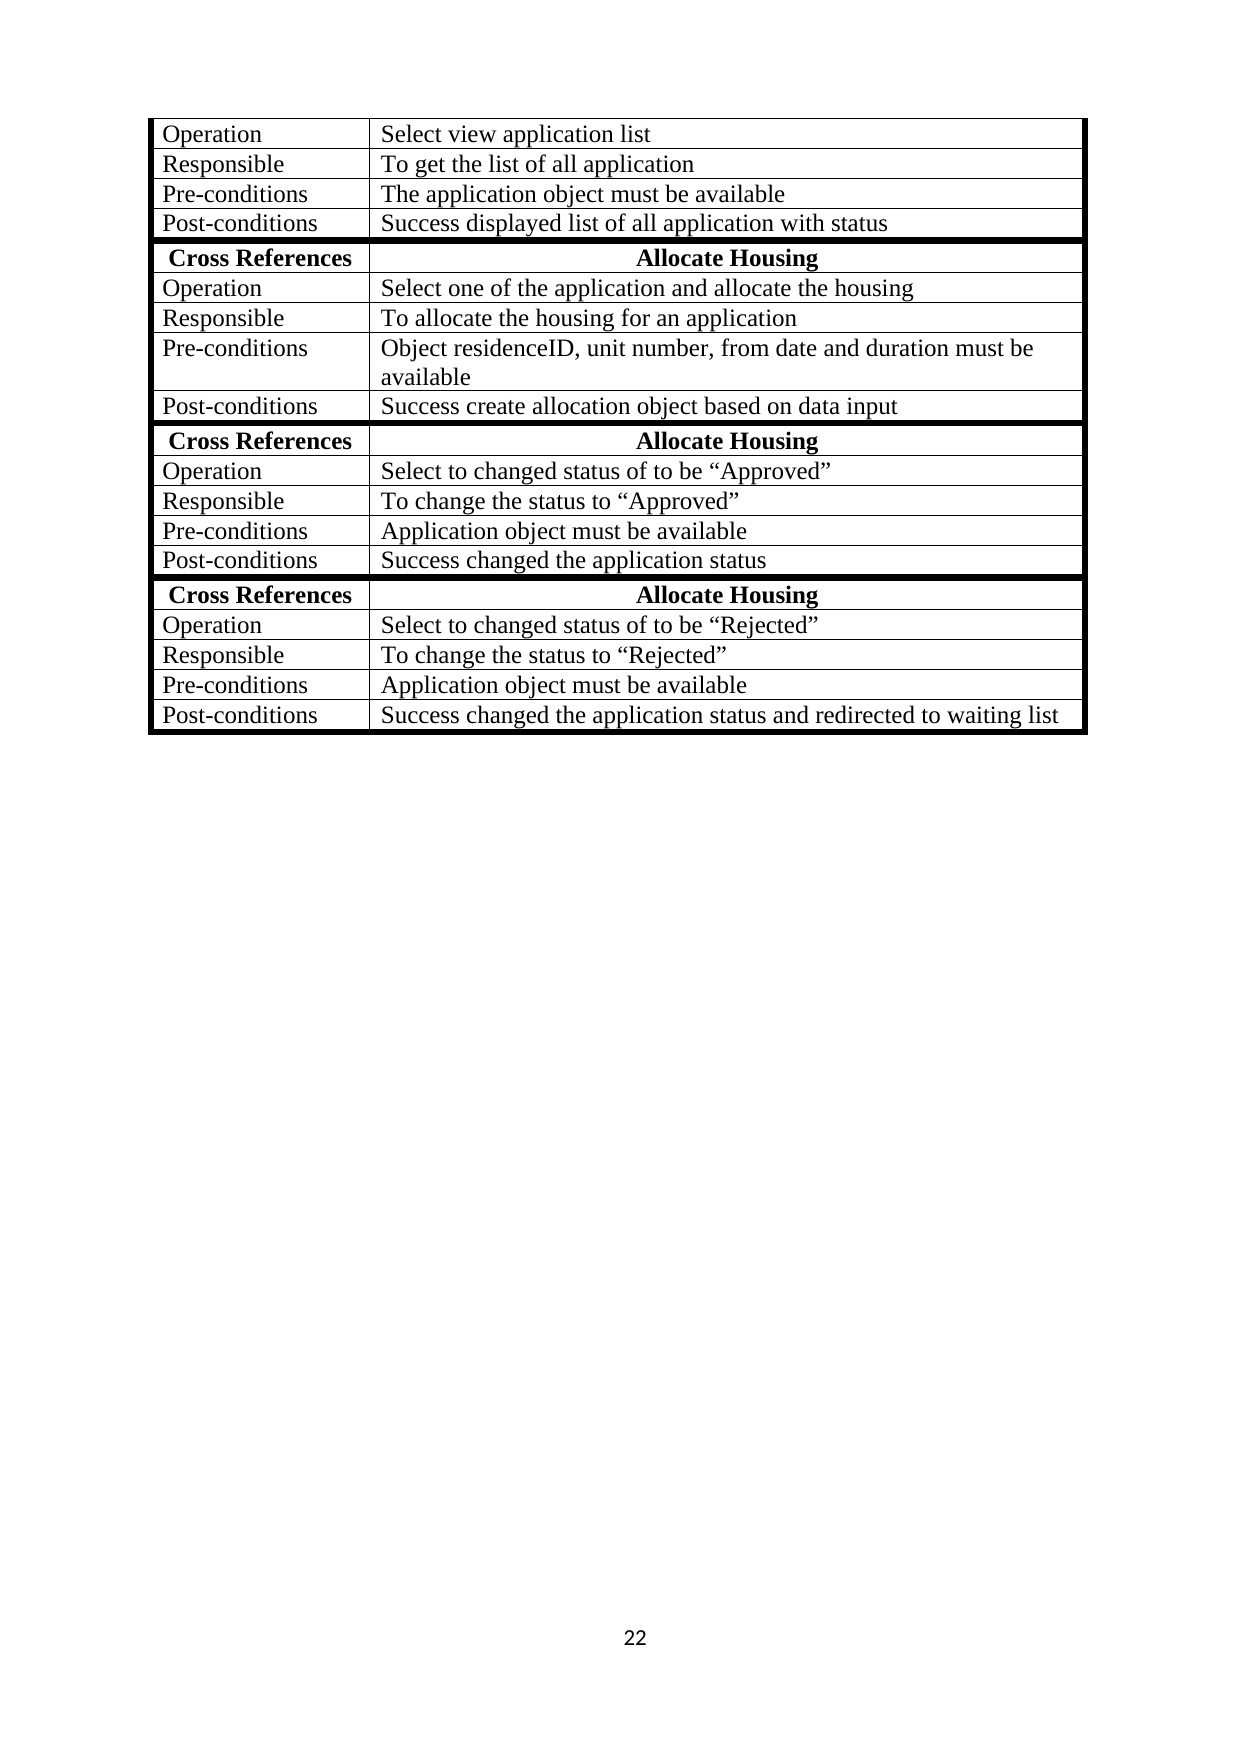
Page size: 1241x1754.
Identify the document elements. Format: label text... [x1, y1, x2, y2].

table_cell Responsible [154, 149, 369, 178]
table_cell Allocate Housing [370, 244, 1082, 272]
table_cell Object residenceID, unit number, from date and duration must be available [370, 333, 1082, 390]
table_cell Allocate Housing [370, 581, 1082, 609]
table_cell Select one of the application and allocate the housing [370, 273, 1082, 302]
table_cell Post-conditions [154, 546, 369, 574]
table_cell Allocate Housing [370, 426, 1082, 455]
table_cell Responsible [154, 303, 369, 332]
table_cell Cross References [154, 244, 369, 272]
table_cell The application object must be available [370, 179, 1082, 207]
table_cell Pre-conditions [154, 333, 369, 390]
table_cell Cross References [154, 426, 369, 455]
table_cell Select to changed status of to be “Rejected” [370, 610, 1082, 639]
table_cell Cross References [154, 581, 369, 609]
table_cell Success create allocation object based on data input [370, 391, 1082, 420]
table_cell Select view application list [370, 119, 1082, 148]
table_cell To allocate the housing for an application [370, 303, 1082, 332]
table_cell Operation [154, 273, 369, 302]
table_cell Post-conditions [154, 391, 369, 420]
table_cell Operation [154, 456, 369, 485]
table_cell Success changed the application status [370, 546, 1082, 574]
table_cell Operation [154, 119, 369, 148]
table_cell Post-conditions [154, 209, 369, 237]
table_cell To change the status to “Rejected” [370, 640, 1082, 669]
table_cell Success displayed list of all application with status [370, 209, 1082, 237]
table_cell Select to changed status of to be “Approved” [370, 456, 1082, 485]
table_cell Application object must be available [370, 516, 1082, 544]
table_cell Application object must be available [370, 670, 1082, 699]
table_cell Responsible [154, 486, 369, 515]
table_cell Pre-conditions [154, 516, 369, 544]
table_cell Operation [154, 610, 369, 639]
table_cell To get the list of all application [370, 149, 1082, 178]
table_cell Responsible [154, 640, 369, 669]
table_cell Pre-conditions [154, 670, 369, 699]
table_cell Post-conditions [154, 700, 369, 728]
table_cell Success changed the application status and redirected to waiting list [370, 700, 1082, 728]
table_cell Pre-conditions [154, 179, 369, 207]
table_cell To change the status to “Approved” [370, 486, 1082, 515]
